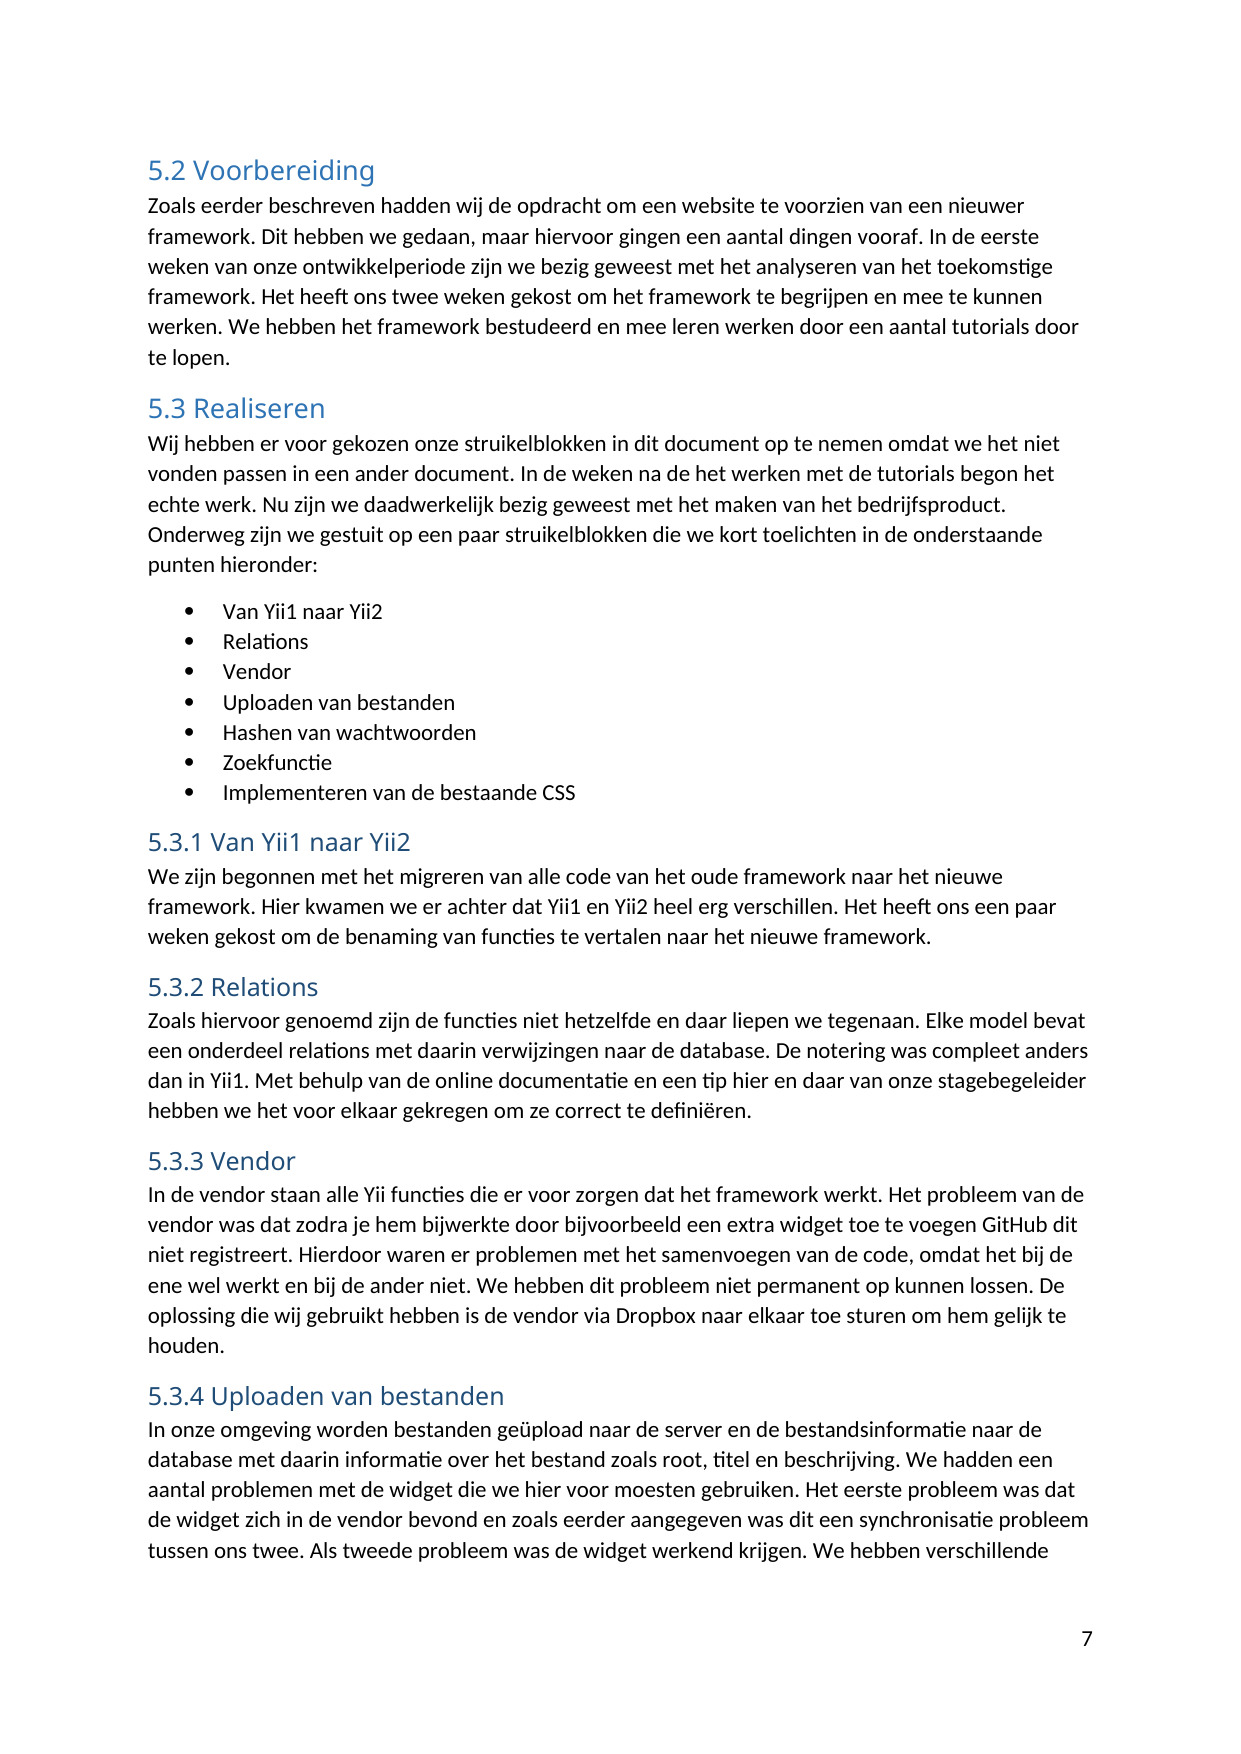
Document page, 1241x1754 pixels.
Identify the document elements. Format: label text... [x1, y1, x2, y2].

list Hashen van wachtwoorden [185, 718, 1093, 746]
text Zoals hiervoor genoemd zijn de functies niet hetzelfde en daar liepen we tegenaan. Elke model bevat een onderdeel relations met daarin verwijzingen naar de database. De notering was compleet anders dan in Yii1. Met behulp van de online documentatie en een tip hier en daar van onze stagebegeleider hebben we het voor elkaar gekregen om ze correct te definiëren. [148, 1006, 1093, 1124]
subtitle 5.3.1 Van Yii1 naar Yii2 [148, 825, 1093, 859]
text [148, 1415, 1093, 1564]
subtitle 5.3.2 Relations [148, 969, 1093, 1003]
subtitle 5.3.4 Uploaden van bestanden [148, 1378, 1093, 1412]
list Vendor [185, 657, 1093, 685]
subtitle 5.3.3 Vendor [148, 1143, 1093, 1177]
list Van Yii1 naar Yii2 [185, 597, 1093, 625]
text Wij hebben er voor gekozen onze struikelblokken in dit document op te nemen omdat we het niet vonden passen in een ander document. In de weken na de het werken met de tutorials begon het echte werk. Nu zijn we daadwerkelijk bezig geweest met het maken van het bedrijfsproduct. Onderweg zijn we gestuit op een paar struikelblokken die we kort toelichten in de onderstaande punten hieronder: [148, 429, 1093, 578]
subtitle 5.2 Voorbereiding [148, 152, 1093, 189]
subtitle 5.3 Realiseren [148, 389, 1093, 426]
list Uploaden van bestanden [185, 688, 1093, 716]
text We zijn begonnen met het migreren van alle code van het oude framework naar het nieuwe framework. Hier kwamen we er achter dat Yii1 en Yii2 heel erg verschillen. Het heeft ons een paar weken gekost om de benaming van functies te vertalen naar het nieuwe framework. [148, 862, 1093, 950]
list Implementeren van de bestaande CSS [185, 778, 1093, 806]
text Zoals eerder beschreven hadden wij de opdracht om een website te voorzien van een nieuwer framework. Dit hebben we gedaan, maar hiervoor gingen een aantal dingen vooraf. In de eerste weken van onze ontwikkelperiode zijn we bezig geweest met het analyseren van het toekomstige framework. Het heeft ons twee weken gekost om het framework te begrijpen en mee te kunnen werken. We hebben het framework bestudeerd en mee leren werken door een aantal tutorials door te lopen. [148, 192, 1093, 371]
list Relations [185, 627, 1093, 655]
text In de vendor staan alle Yii functies die er voor zorgen dat het framework werkt. Het probleem van de vendor was dat zodra je hem bijwerkte door bijvoorbeeld een extra widget toe te voegen GitHub dit niet registreert. Hierdoor waren er problemen met het samenvoegen van de code, omdat het bij de ene wel werkt en bij de ander niet. We hebben dit probleem niet permanent op kunnen lossen. De oplossing die wij gebruikt hebben is de vendor via Dropbox naar elkaar toe sturen om hem gelijk te houden. [148, 1180, 1093, 1359]
list Zoekfunctie [185, 748, 1093, 776]
